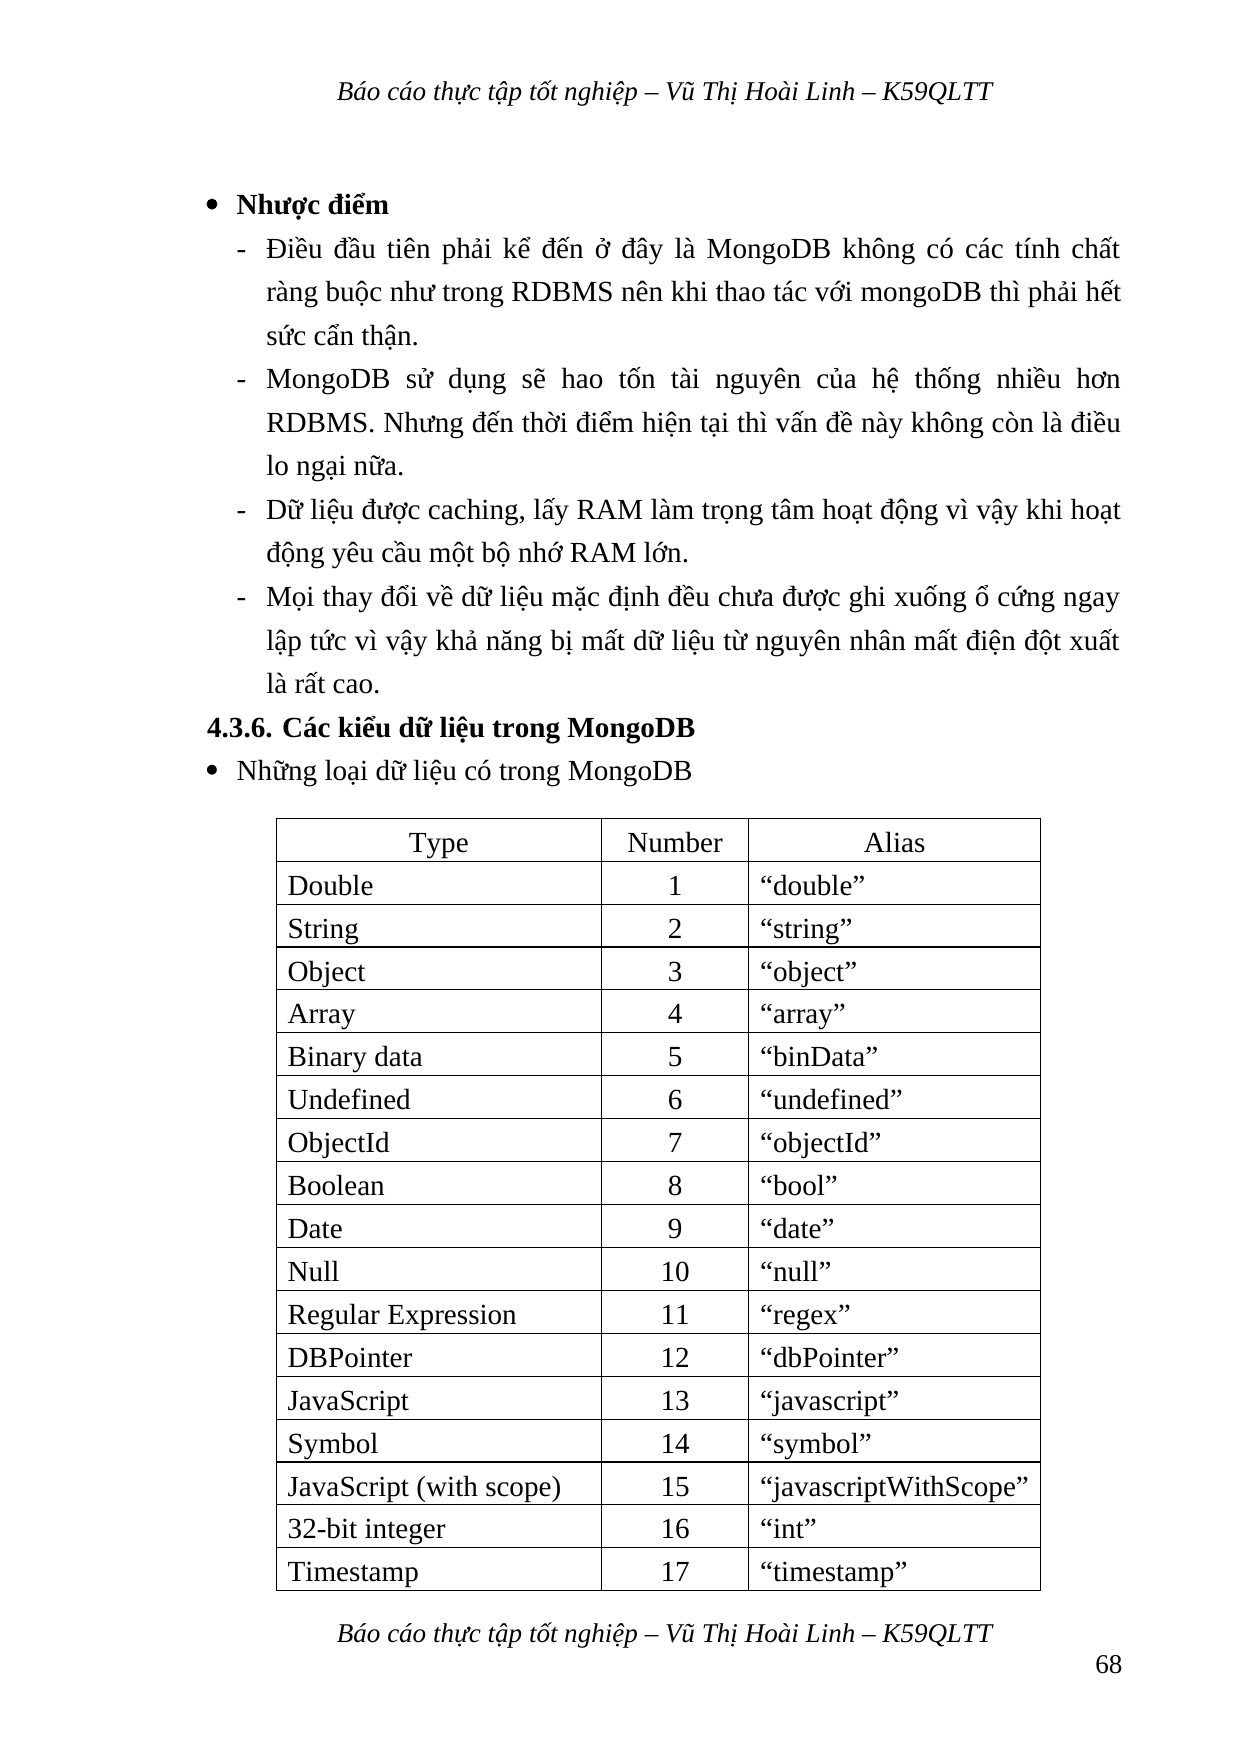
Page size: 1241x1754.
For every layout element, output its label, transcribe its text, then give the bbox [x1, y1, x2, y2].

table_cell 3 [602, 948, 748, 989]
table_cell “int” [749, 1505, 1040, 1547]
list Mọi thay đổi về dữ liệu mặc định đều chưa được ghi xuống ổ cứng ngay lập tức vì vậy khả năng bị mất dữ liệu từ nguyên nhân mất điện đột xuất là rất cao. [236, 579, 1122, 700]
table_cell “double” [749, 862, 1040, 903]
table_cell “bool” [749, 1162, 1040, 1204]
table_cell “object” [749, 948, 1040, 989]
list Điều đầu tiên phải kể đến ở đây là MongoDB không có các tính chất ràng buộc như trong RDBMS nên khi thao tác với mongoDB thì phải hết sức cẩn thận. [236, 231, 1122, 351]
table_cell “undefined” [749, 1076, 1040, 1118]
table_cell Binary data [277, 1033, 601, 1075]
table_cell 1 [602, 862, 748, 903]
table_cell “symbol” [749, 1420, 1040, 1461]
table_cell DBPointer [277, 1334, 601, 1376]
table_cell “timestamp” [749, 1548, 1040, 1590]
list Nhược điểm [207, 187, 1122, 221]
table_cell JavaScript (with scope) [277, 1463, 601, 1504]
table_cell String [277, 905, 601, 946]
table_cell Symbol [277, 1420, 601, 1461]
table_header Number [602, 819, 748, 861]
table_cell Object [277, 948, 601, 989]
table_header Alias [749, 819, 1040, 861]
table_cell Undefined [277, 1076, 601, 1118]
table_cell 2 [602, 905, 748, 946]
table_cell 16 [602, 1505, 748, 1547]
table_cell Regular Expression [277, 1291, 601, 1333]
table_cell “javascriptWithScope” [749, 1463, 1040, 1504]
table_cell JavaScript [277, 1377, 601, 1418]
table_cell 7 [602, 1119, 748, 1161]
table_cell 9 [602, 1205, 748, 1247]
table_cell 15 [602, 1463, 748, 1504]
table_cell “array” [749, 990, 1040, 1032]
table_cell 6 [602, 1076, 748, 1118]
table_cell 11 [602, 1291, 748, 1333]
table_cell Date [277, 1205, 601, 1247]
table_cell 12 [602, 1334, 748, 1376]
table_cell 14 [602, 1420, 748, 1461]
table_cell Double [277, 862, 601, 903]
table_cell 4 [602, 990, 748, 1032]
table_cell “regex” [749, 1291, 1040, 1333]
table_cell Timestamp [277, 1548, 601, 1590]
table_cell “null” [749, 1248, 1040, 1290]
list Những loại dữ liệu có trong MongoDB [207, 753, 1122, 787]
table_cell 8 [602, 1162, 748, 1204]
table_cell “string” [749, 905, 1040, 946]
table_cell “date” [749, 1205, 1040, 1247]
list Các kiểu dữ liệu trong MongoDB [207, 710, 1122, 743]
list Dữ liệu được caching, lấy RAM làm trọng tâm hoạt động vì vậy khi hoạt động yêu cầu một bộ nhớ RAM lớn. [236, 492, 1122, 569]
table_cell “binData” [749, 1033, 1040, 1075]
table_cell “dbPointer” [749, 1334, 1040, 1376]
table_cell “javascript” [749, 1377, 1040, 1418]
table_cell Array [277, 990, 601, 1032]
table_cell 10 [602, 1248, 748, 1290]
list MongoDB sử dụng sẽ hao tốn tài nguyên của hệ thống nhiều hơn RDBMS. Nhưng đến thời điểm hiện tại thì vấn đề này không còn là điều lo ngại nữa. [236, 361, 1122, 482]
table_cell Boolean [277, 1162, 601, 1204]
table_header Type [277, 819, 601, 861]
table_cell “objectId” [749, 1119, 1040, 1161]
table_cell Null [277, 1248, 601, 1290]
table_cell 13 [602, 1377, 748, 1418]
table_cell 32-bit integer [277, 1505, 601, 1547]
table_cell 17 [602, 1548, 748, 1590]
table_cell ObjectId [277, 1119, 601, 1161]
table_cell 5 [602, 1033, 748, 1075]
